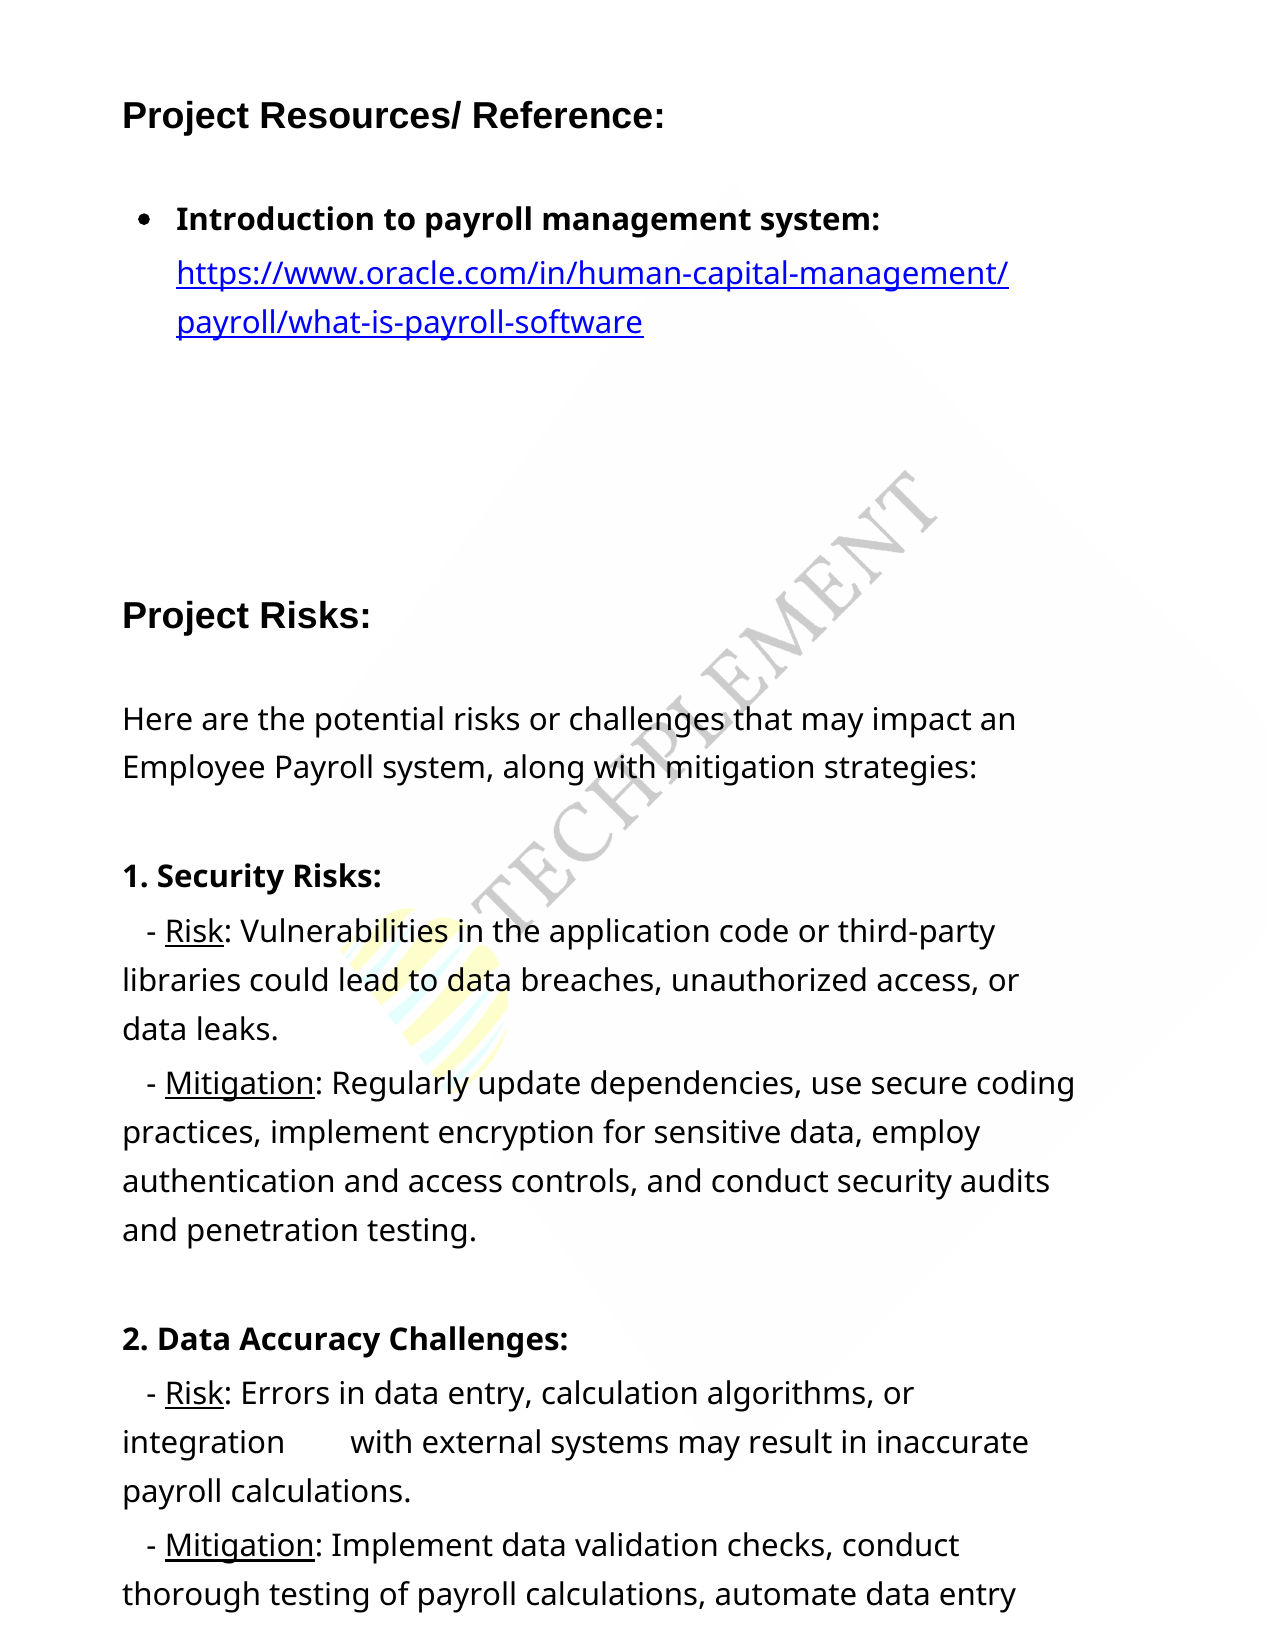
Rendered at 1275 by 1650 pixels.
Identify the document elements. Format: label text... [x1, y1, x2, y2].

subtitle Project Risks: [122, 594, 1162, 637]
text - Mitigation: Regularly update dependencies, use secure coding practices, implement encryption for sensitive data, employ authentication and access controls, and conduct security audits and penetration testing. [122, 1061, 1079, 1250]
text Here are the potential risks or challenges that may impact an Employee Payroll system, along with mitigation strategies: [122, 697, 1079, 788]
picture [318, 94, 1267, 1561]
list Introduction to payroll management system: [138, 197, 1105, 239]
text - Risk: Vulnerabilities in the application code or third-party libraries could lead to data breaches, unauthorized access, or data leaks. [122, 909, 1079, 1049]
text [122, 1523, 1079, 1615]
text https://www.oracle.com/in/human-capital-management/payroll/what-is-payroll-software [176, 251, 1105, 343]
text 2. Data Accuracy Challenges: [122, 1317, 1079, 1359]
text 1. Security Risks: [122, 854, 1079, 897]
text - Risk: Errors in data entry, calculation algorithms, or integration with external systems may result in inaccurate payroll calculations. [122, 1371, 1079, 1511]
subtitle Project Resources/ Reference: [122, 94, 1162, 137]
